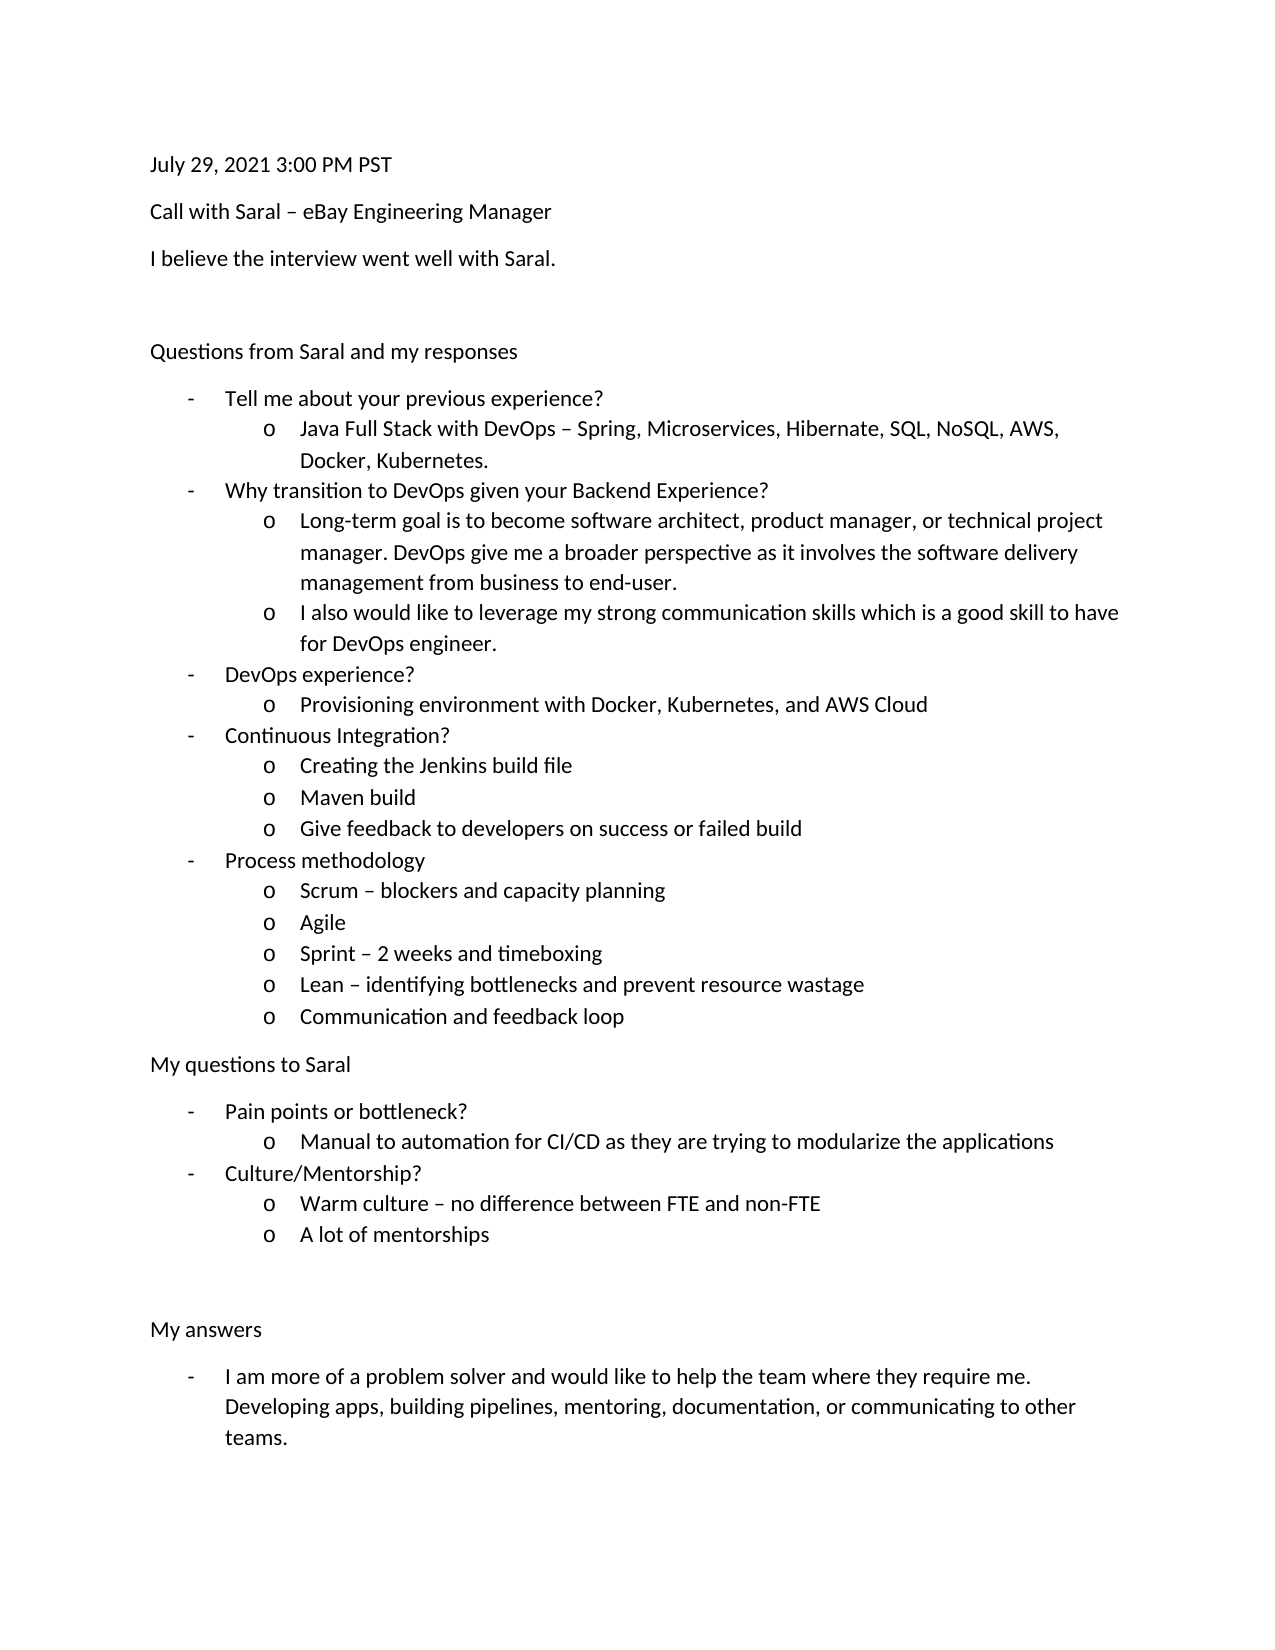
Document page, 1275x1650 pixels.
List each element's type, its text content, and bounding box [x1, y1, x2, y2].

list Sprint – 2 weeks and timeboxing [262, 939, 1125, 968]
list Long-term goal is to become software architect, product manager, or technical project manager. DevOps give me a broader perspective as it involves the software delivery management from business to end-user. [262, 506, 1125, 596]
list Continuous Integration? [187, 721, 1125, 749]
list I am more of a problem solver and would like to help the team where they require me. Developing apps, building pipelines, mentoring, documentation, or communicating to other teams. [187, 1362, 1125, 1451]
list Give feedback to developers on success or failed build [262, 814, 1125, 844]
list Java Full Stack with DevOps – Spring, Microservices, Hibernate, SQL, NoSQL, AWS, Docker, Kubernetes. [262, 414, 1125, 474]
list Warm culture – no difference between FTE and non-FTE [262, 1189, 1125, 1218]
list Communication and feedback loop [262, 1002, 1125, 1031]
list Pain points or bottleneck? [187, 1097, 1125, 1125]
list A lot of mentorships [262, 1220, 1125, 1249]
list I also would like to leverage my strong communication skills which is a good skill to have for DevOps engineer. [262, 598, 1125, 657]
text I believe the interview went well with Saral. [150, 244, 1125, 272]
list Culture/Mentorship? [187, 1159, 1125, 1187]
list Scrum – blockers and capacity planning [262, 876, 1125, 905]
list Creating the Jenkins build file [262, 752, 1125, 781]
list Agile [262, 908, 1125, 937]
list Manual to automation for CI/CD as they are trying to modularize the applications [262, 1127, 1125, 1156]
list Provisioning environment with Docker, Kubernetes, and AWS Cloud [262, 690, 1125, 719]
list Why transition to DevOps given your Backend Experience? [187, 476, 1125, 504]
text Call with Saral – eBay Engineering Manager [150, 197, 1125, 225]
list Tell me about your previous experience? [187, 384, 1125, 412]
list DevOps experience? [187, 660, 1125, 688]
text July 29, 2021 3:00 PM PST [150, 150, 1125, 178]
list Maven build [262, 783, 1125, 812]
text Questions from Saral and my responses [150, 337, 1125, 366]
text My questions to Saral [150, 1050, 1125, 1078]
list Process methodology [187, 846, 1125, 874]
list Lean – identifying bottlenecks and prevent resource wastage [262, 971, 1125, 1000]
text My answers [150, 1315, 1125, 1343]
